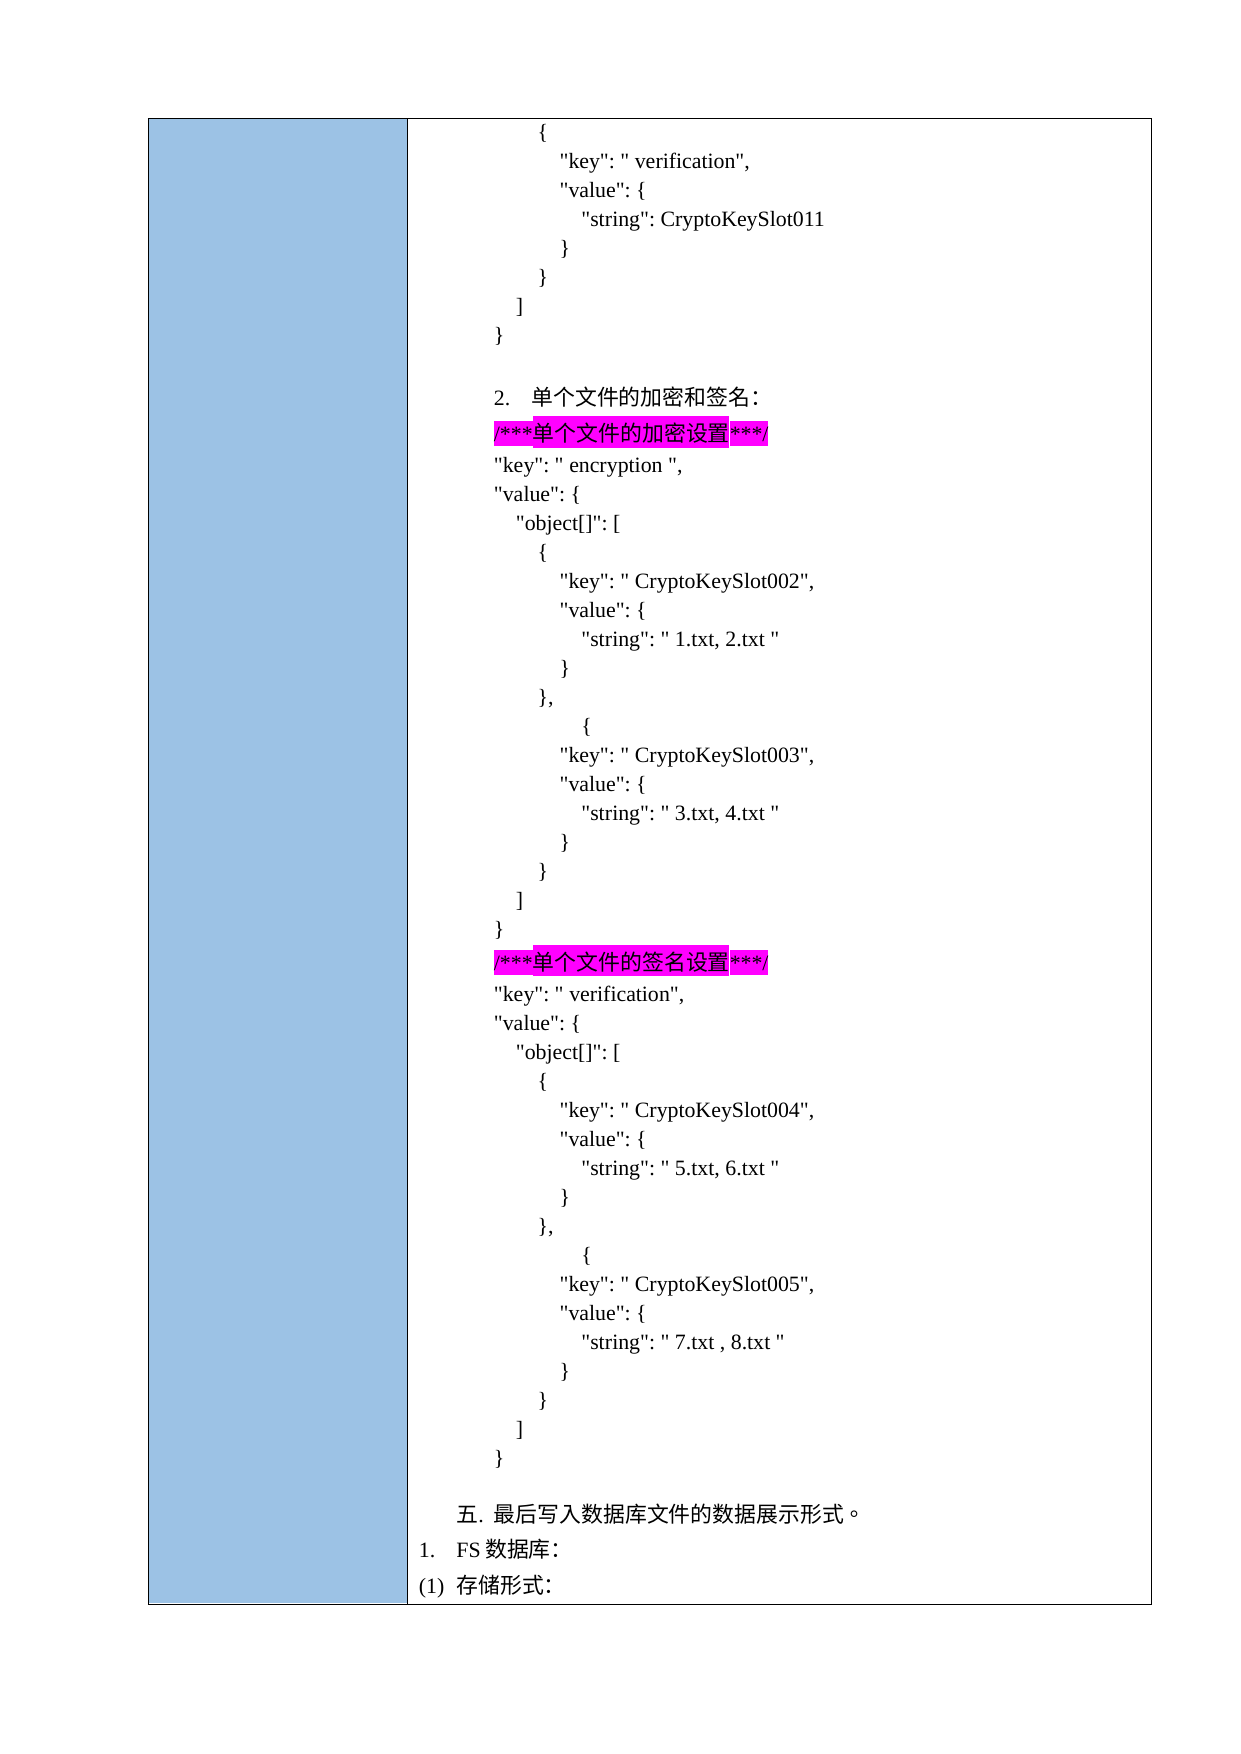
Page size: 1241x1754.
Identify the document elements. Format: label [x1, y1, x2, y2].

table_cell [408, 119, 1151, 1603]
table_cell [149, 119, 407, 1603]
